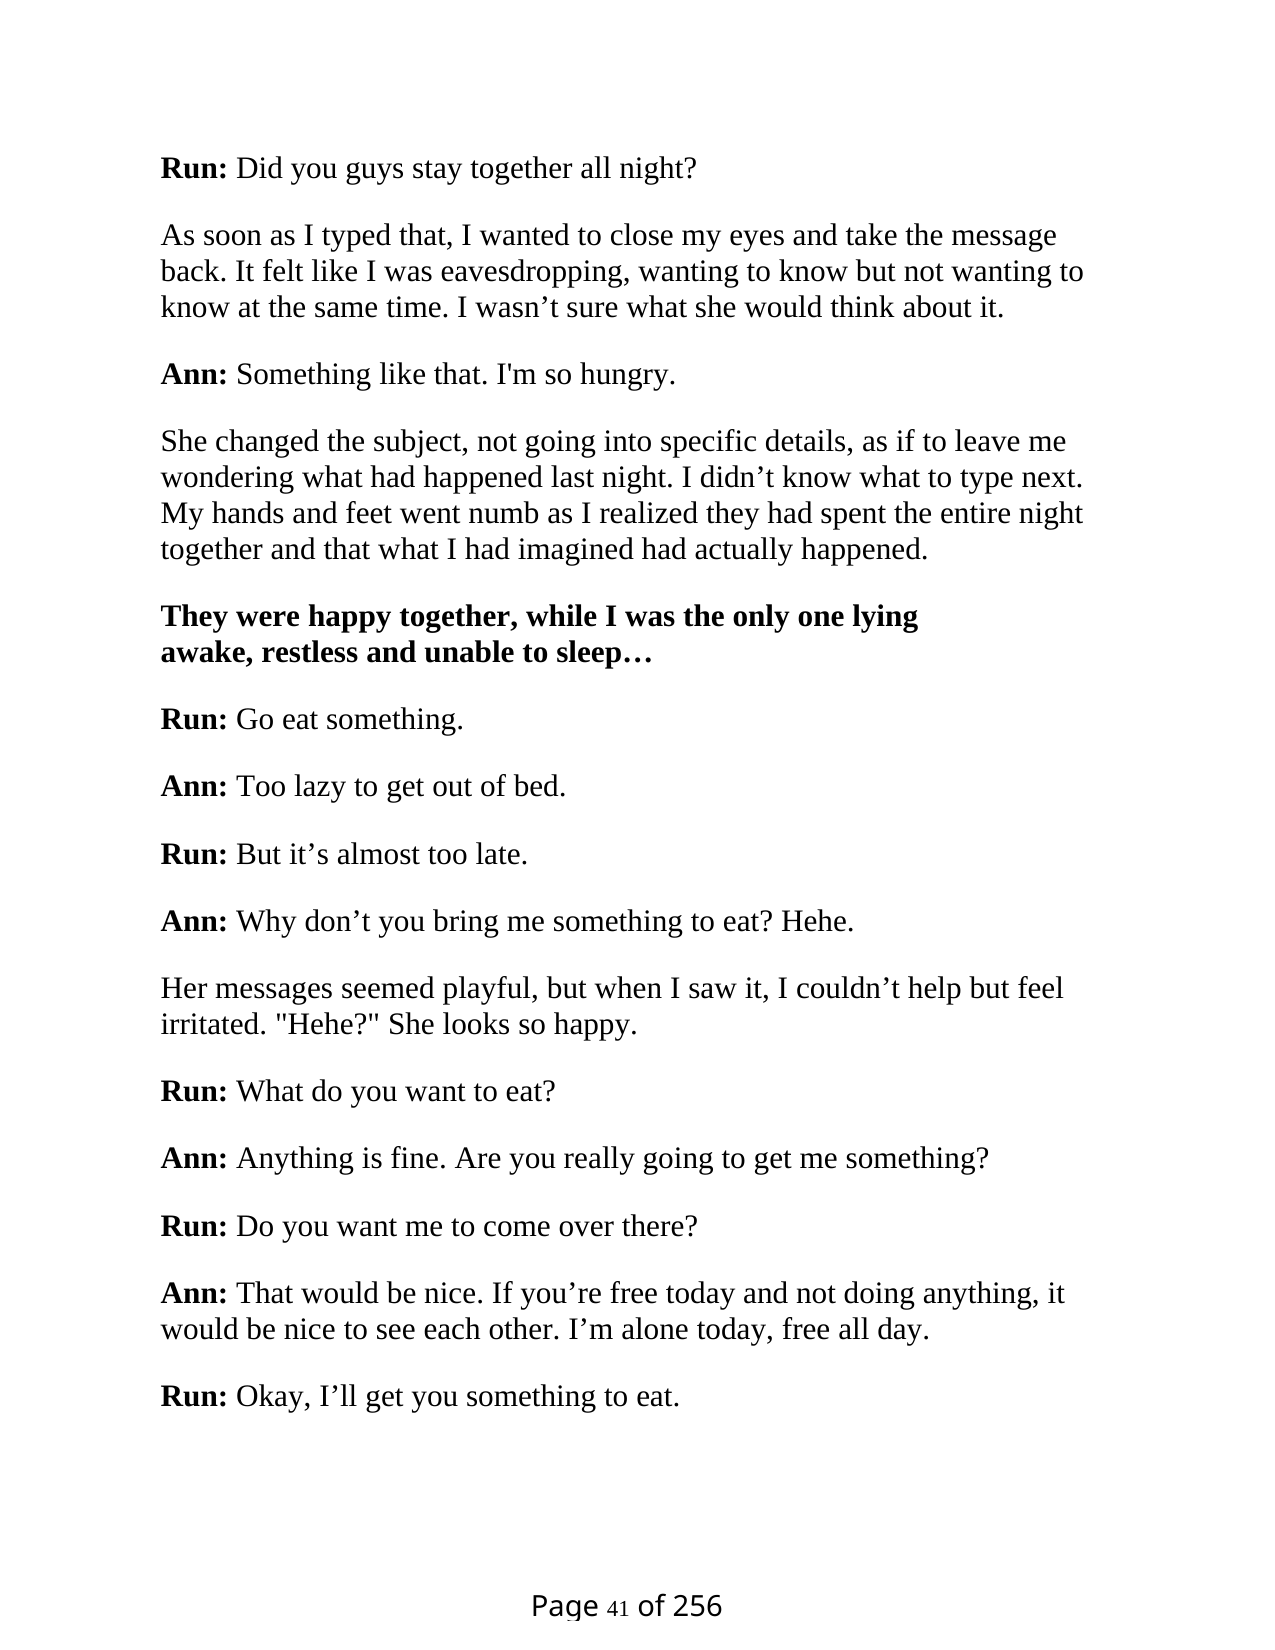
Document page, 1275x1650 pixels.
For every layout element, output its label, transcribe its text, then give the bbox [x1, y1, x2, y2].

text Ann: That would be nice. If you’re free today and not doing anything, it would be nice to see each other. I’m alone today, free all day. [160, 1274, 1068, 1346]
text As soon as I typed that, I wanted to close my eyes and take the message back. It felt like I was eavesdropping, wanting to know but not wanting to know at the same time. I wasn’t sure what she would think about it. [160, 216, 1087, 324]
text Run: Did you guys stay together all night? [160, 149, 1125, 185]
text Run: What do you want to eat? [160, 1072, 1125, 1108]
text Run: But it’s almost too late. [160, 835, 1125, 871]
text Ann: Why don’t you bring me something to eat? Hehe. [160, 902, 1125, 938]
text Run: Do you want me to come over there? [160, 1207, 1125, 1243]
text She changed the subject, not going into specific details, as if to leave me wondering what had happened last night. I didn’t know what to type next. My hands and feet went numb as I realized they had spent the entire night together and that what I had imagined had actually happened. [160, 422, 1086, 566]
subtitle They were happy together, while I was the only one lying awake, restless and unable to sleep… [160, 597, 1016, 669]
text Ann: Something like that. I'm so hungry. [160, 355, 1125, 391]
text Run: Okay, I’ll get you something to eat. [160, 1377, 1125, 1413]
text Ann: Too lazy to get out of bed. [160, 768, 1125, 804]
text Her messages seemed playful, but when I saw it, I couldn’t help but feel irritated. "Hehe?" She looks so happy. [160, 969, 1125, 1041]
text Ann: Anything is fine. Are you really going to get me something? [160, 1139, 1125, 1176]
text Run: Go eat something. [160, 701, 1125, 736]
